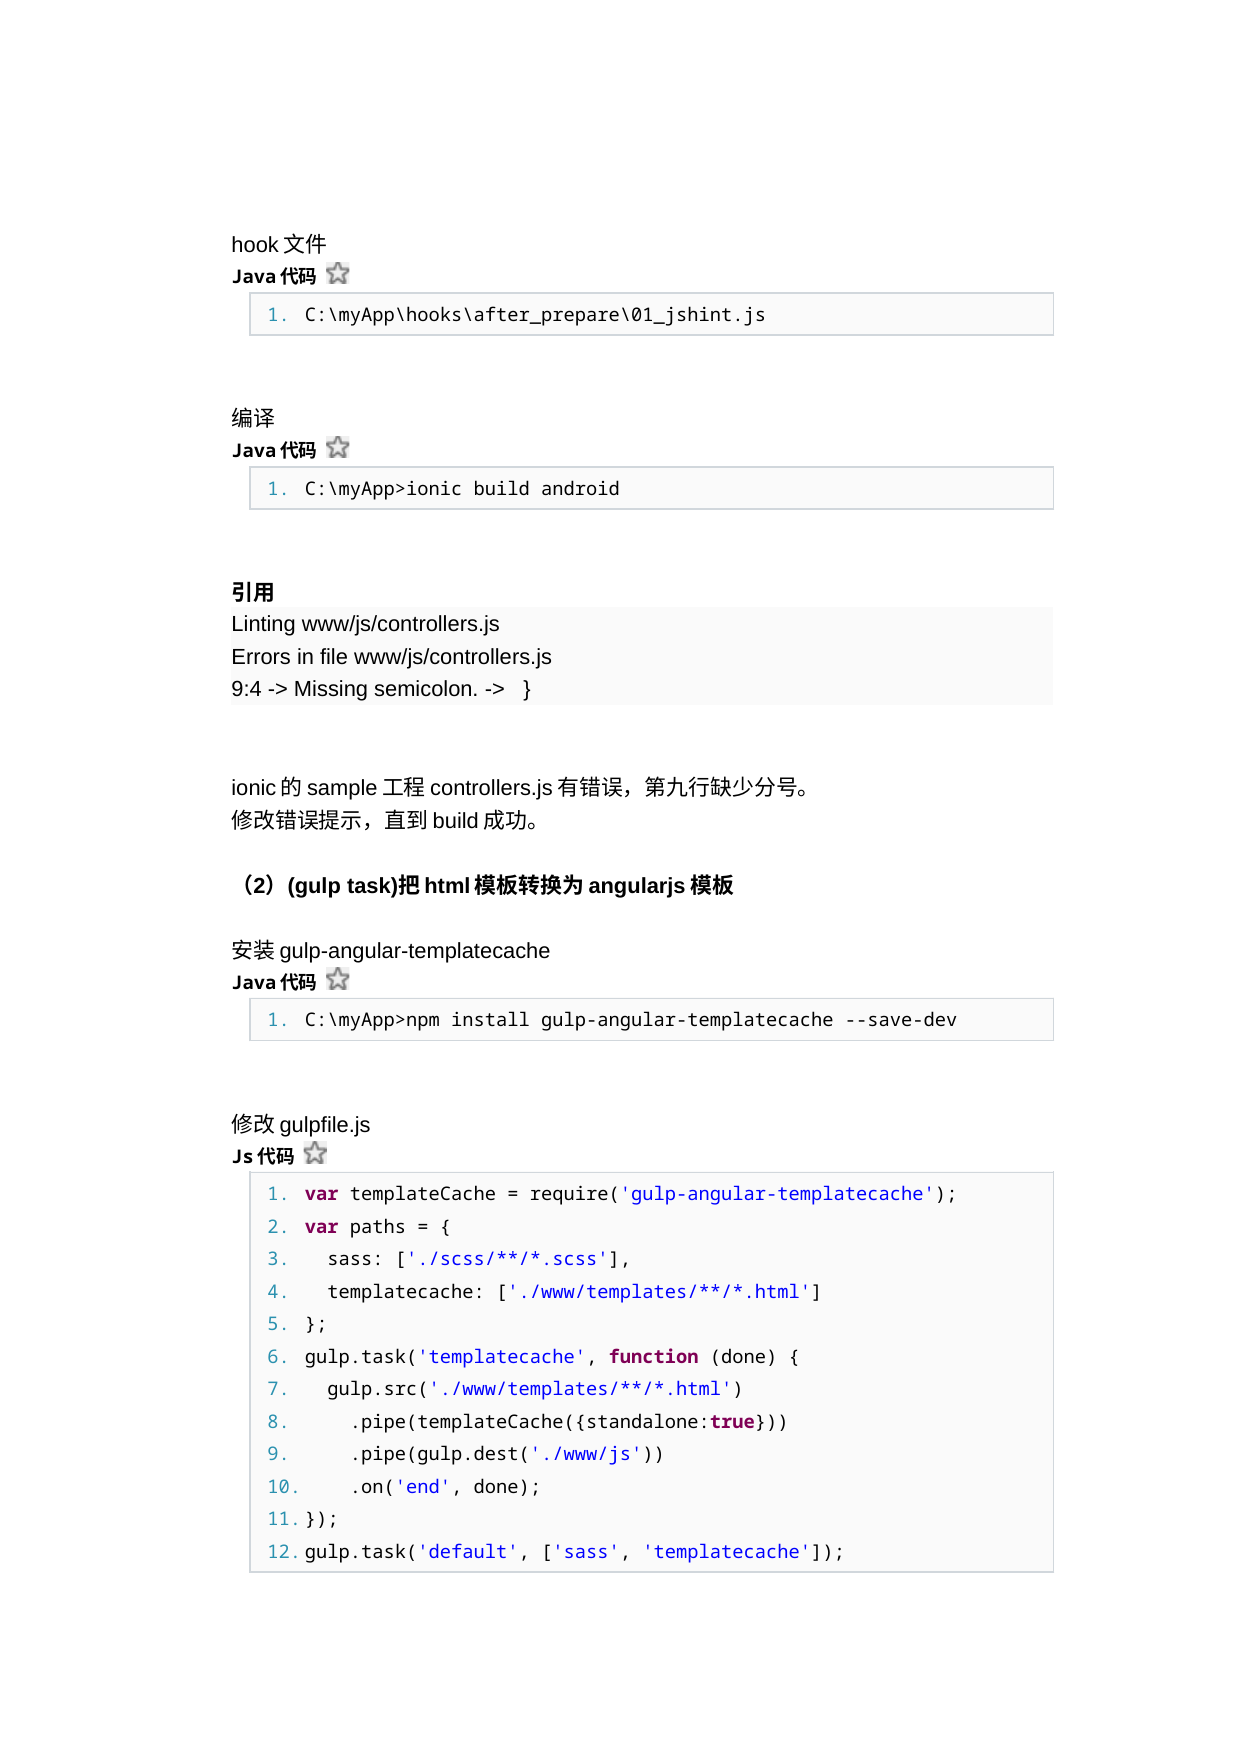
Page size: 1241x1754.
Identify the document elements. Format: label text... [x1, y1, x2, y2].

list var paths = { [251, 1204, 1053, 1236]
list }); [251, 1496, 1053, 1529]
picture [326, 436, 350, 458]
text hook文件 [231, 162, 1053, 259]
list C:\myApp>npm install gulp-angular-templatecache --save-dev [251, 999, 1053, 1040]
list gulp.task('templatecache', function (done) { [251, 1334, 1053, 1366]
text 引用 [231, 575, 1053, 607]
list C:\myApp>ionic build android [251, 468, 1053, 508]
picture [326, 262, 350, 284]
list gulp.task('default', ['sass', 'templatecache']); [251, 1529, 1053, 1571]
list var templateCache = require('gulp-angular-templatecache'); [251, 1173, 1053, 1204]
text Js代码 [231, 1139, 1053, 1171]
text 编译 [231, 336, 1053, 433]
text Java代码 [231, 965, 1053, 997]
text ionic的sample工程controllers.js有错误，第九行缺少分号。 修改错误提示，直到build成功。 （2）(gulp task)把html模板转换为angularjs模板 安装gulp-angular-templatecache [231, 705, 1053, 965]
list }; [251, 1301, 1053, 1334]
list sass: ['./scss/**/*.scss'], [251, 1236, 1053, 1269]
list C:\myApp\hooks\after_prepare\01_jshint.js [251, 294, 1053, 334]
list .pipe(gulp.dest('./www/js')) [251, 1431, 1053, 1464]
text Linting www/js/controllers.js Errors in file www/js/controllers.js 9:4 -> Missing semicolon. -> } [231, 607, 1053, 705]
list .on('end', done); [251, 1464, 1053, 1496]
picture [303, 1141, 327, 1164]
text Java代码 [231, 433, 1053, 466]
list templatecache: ['./www/templates/**/*.html'] [251, 1269, 1053, 1301]
picture [326, 967, 350, 990]
list .pipe(templateCache({standalone:true})) [251, 1399, 1053, 1431]
list gulp.src('./www/templates/**/*.html') [251, 1366, 1053, 1399]
text Java代码 [231, 259, 1053, 292]
text 修改gulpfile.js [231, 1041, 1053, 1139]
